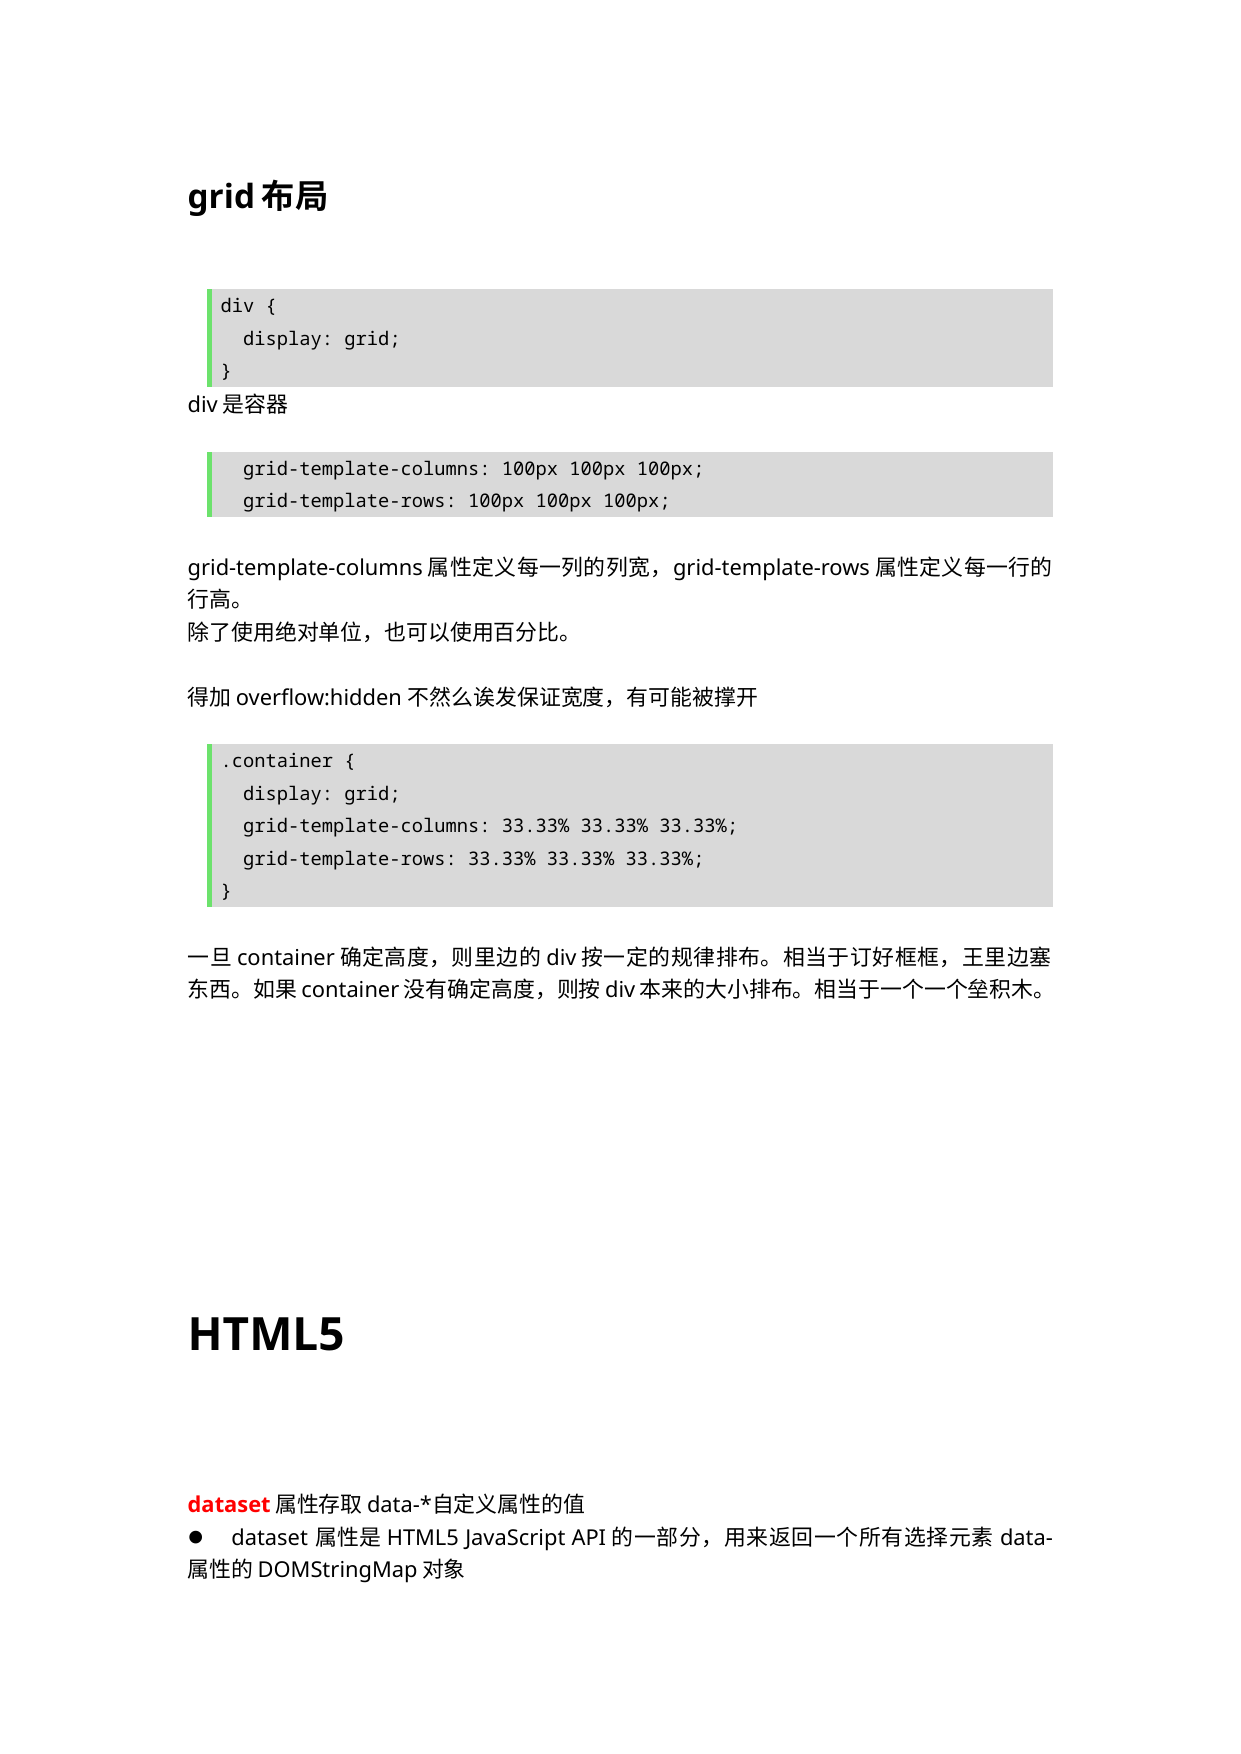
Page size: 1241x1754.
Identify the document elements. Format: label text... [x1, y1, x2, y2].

text .container { [212, 744, 1053, 777]
text grid-template-columns属性定义每一列的列宽，grid-template-rows属性定义每一行的行高。 [187, 549, 1053, 614]
text } [212, 874, 1053, 907]
text display: grid; [212, 322, 1053, 354]
text div { [212, 289, 1053, 322]
subtitle grid布局 [187, 162, 1053, 227]
list dataset 属性是HTML5 JavaScript API的一部分，用来返回一个所有选择元素 data- 属性的DOMStringMap对象 [187, 1519, 1053, 1584]
subtitle HTML5 [187, 1300, 1053, 1365]
text 一旦container确定高度，则里边的div按一定的规律排布。相当于订好框框，王里边塞东西。如果container没有确定高度，则按div本来的大小排布。相当于一个一个垒积木。 [187, 939, 1053, 1004]
text grid-template-columns: 33.33% 33.33% 33.33%; [212, 809, 1053, 842]
text display: grid; [212, 777, 1053, 809]
text } [212, 354, 1053, 387]
text grid-template-columns: 100px 100px 100px; [212, 452, 1053, 484]
text grid-template-rows: 33.33% 33.33% 33.33%; [212, 842, 1053, 874]
text 得加overflow:hidden 不然么诶发保证宽度，有可能被撑开 [187, 679, 1053, 712]
text 除了使用绝对单位，也可以使用百分比。 [187, 614, 1053, 647]
text grid-template-rows: 100px 100px 100px; [212, 484, 1053, 517]
text div是容器 [187, 387, 1053, 419]
text dataset属性存取data-*自定义属性的值 [187, 1487, 1053, 1519]
